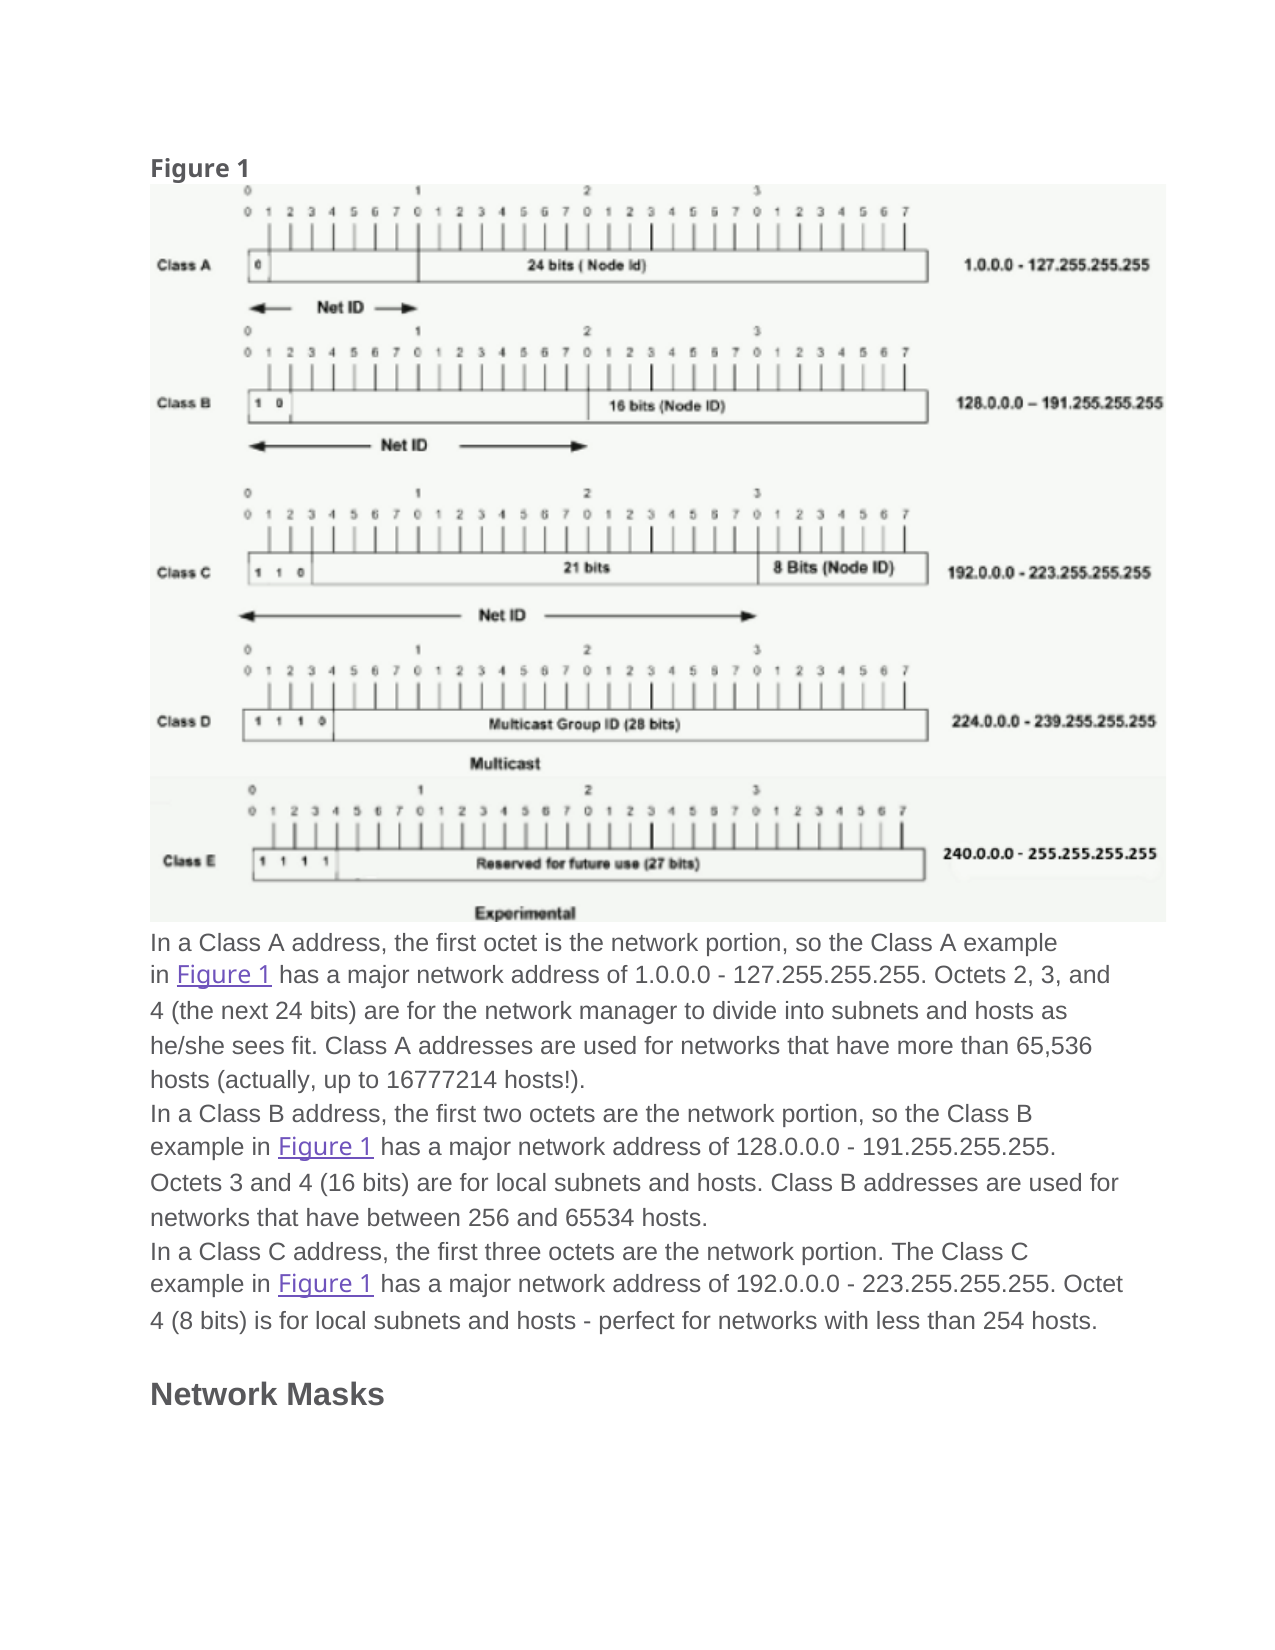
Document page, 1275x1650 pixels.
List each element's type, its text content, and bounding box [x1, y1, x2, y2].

text In a Class A address, the first octet is the network portion, so the Class A example in Figure 1 has a major network address of 1.0.0.0 - 127.255.255.255. Octets 2, 3, and 4 (the next 24 bits) are for the network manager to divide into subnets and hosts as he/she sees fit. Class A addresses are used for networks that have more than 65,536 hosts (actually, up to 16777214 hosts!). [150, 922, 1125, 1094]
text Network Masks [150, 1375, 1125, 1412]
text In a Class C address, the first three octets are the network portion. The Class C example in Figure 1 has a major network address of 192.0.0.0 - 223.255.255.255. Octet 4 (8 bits) is for local subnets and hosts - perfect for networks with less than 254 hosts. [150, 1231, 1125, 1334]
picture [150, 184, 1167, 922]
text In a Class B address, the first two octets are the network portion, so the Class B example in Figure 1 has a major network address of 128.0.0.0 - 191.255.255.255. Octets 3 and 4 (16 bits) are for local subnets and hosts. Class B addresses are used for networks that have between 256 and 65534 hosts. [150, 1094, 1125, 1231]
text Figure 1 [150, 150, 1125, 184]
